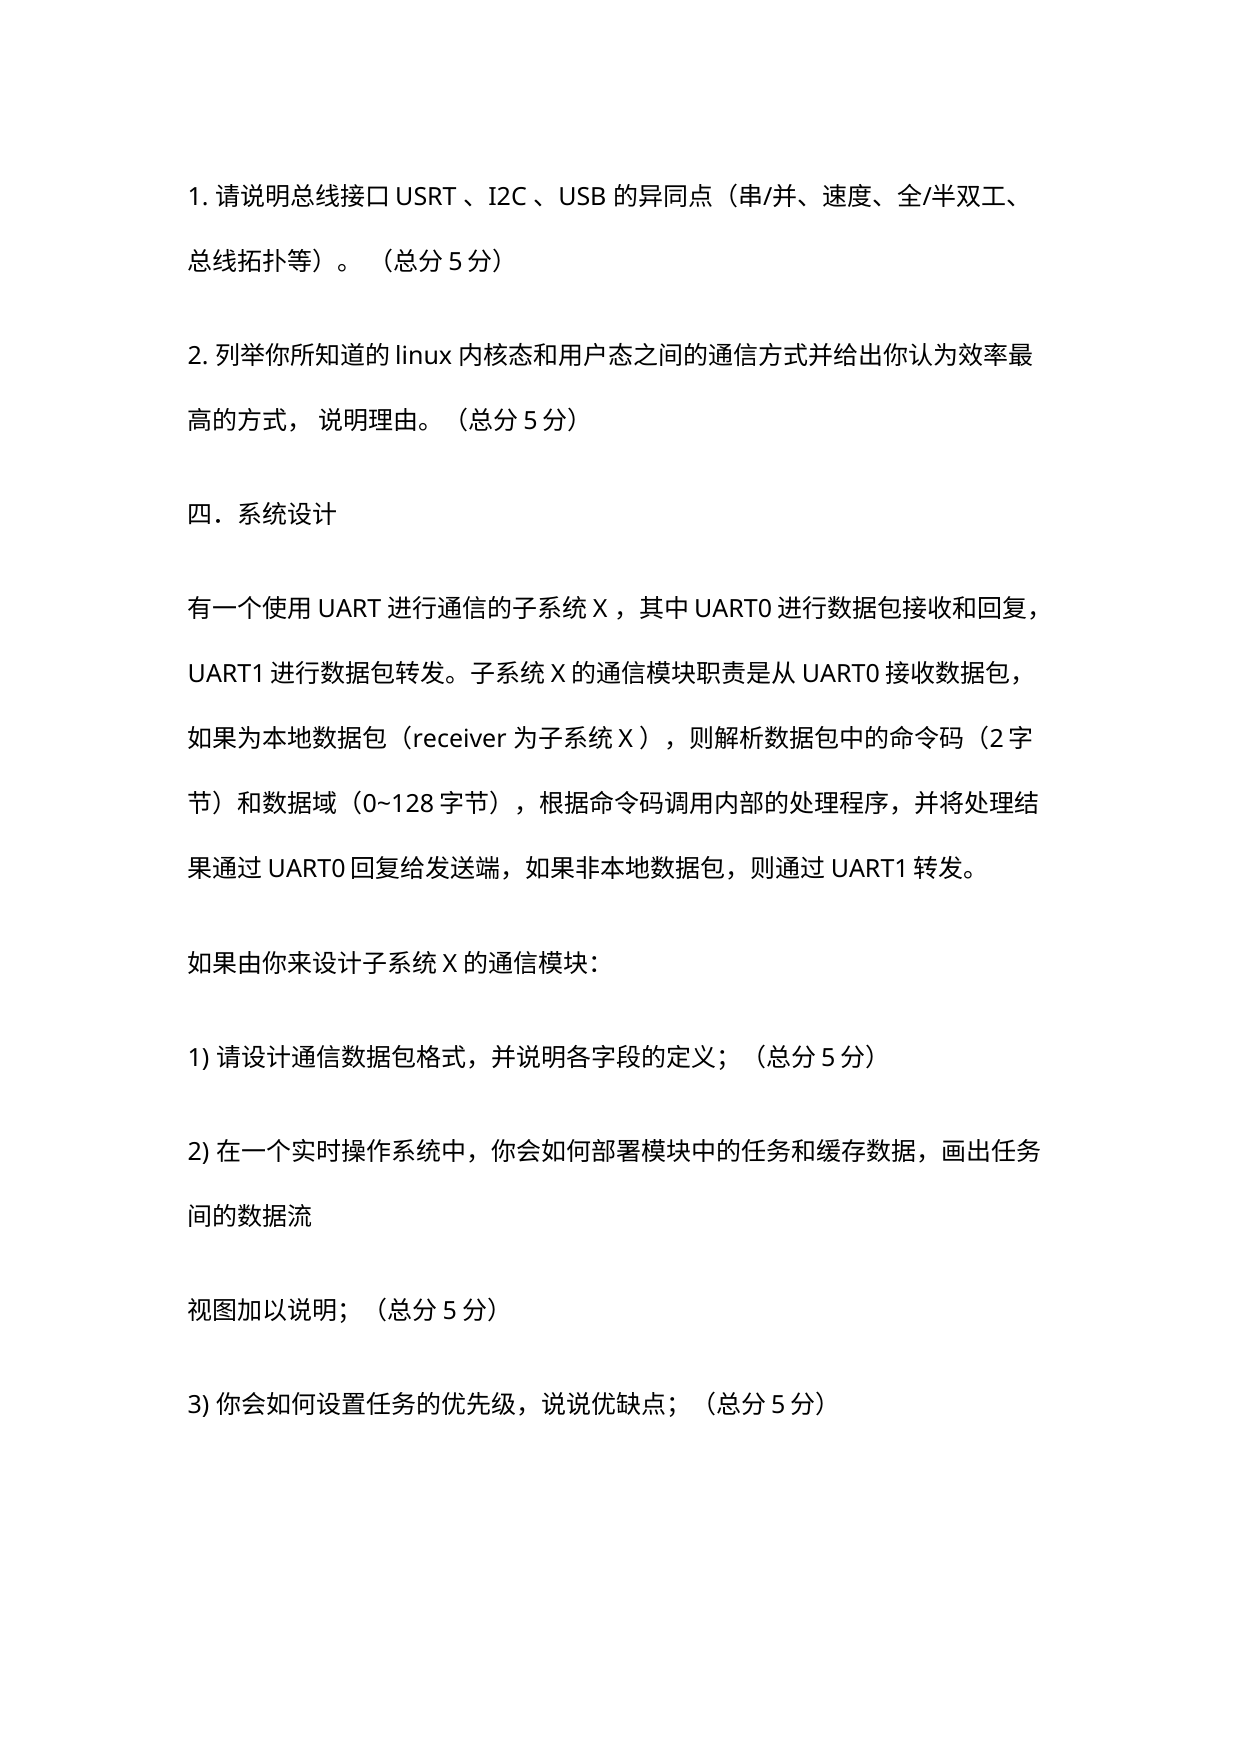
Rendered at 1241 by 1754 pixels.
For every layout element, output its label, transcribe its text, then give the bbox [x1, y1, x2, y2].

text 有一个使用UART 进行通信的子系统X ，其中UART0进行数据包接收和回复，UART1进行数据包转发。子系统X 的通信模块职责是从UART0接收数据包，如果为本地数据包（receiver 为子系统X ），则解析数据包中的命令码（2字节）和数据域（0~128字节），根据命令码调用内部的处理程序，并将处理结果通过UART0回复给发送端，如果非本地数据包，则通过UART1转发。 [187, 574, 1053, 899]
text 1. 请说明总线接口USRT 、I2C 、USB 的异同点（串/并、速度、全/半双工、总线拓扑等）。 （总分5分） [187, 162, 1053, 292]
text 2) 在一个实时操作系统中，你会如何部署模块中的任务和缓存数据，画出任务间的数据流 [187, 1117, 1053, 1247]
text 3) 你会如何设置任务的优先级，说说优缺点；（总分5分） [187, 1370, 1053, 1435]
text 视图加以说明；（总分5分） [187, 1276, 1053, 1341]
text 2. 列举你所知道的linux 内核态和用户态之间的通信方式并给出你认为效率最高的方式， 说明理由。（总分5分） [187, 321, 1053, 451]
text 如果由你来设计子系统X 的通信模块： [187, 929, 1053, 994]
text 四．系统设计 [187, 480, 1053, 545]
text 1) 请设计通信数据包格式，并说明各字段的定义；（总分5分） [187, 1023, 1053, 1088]
